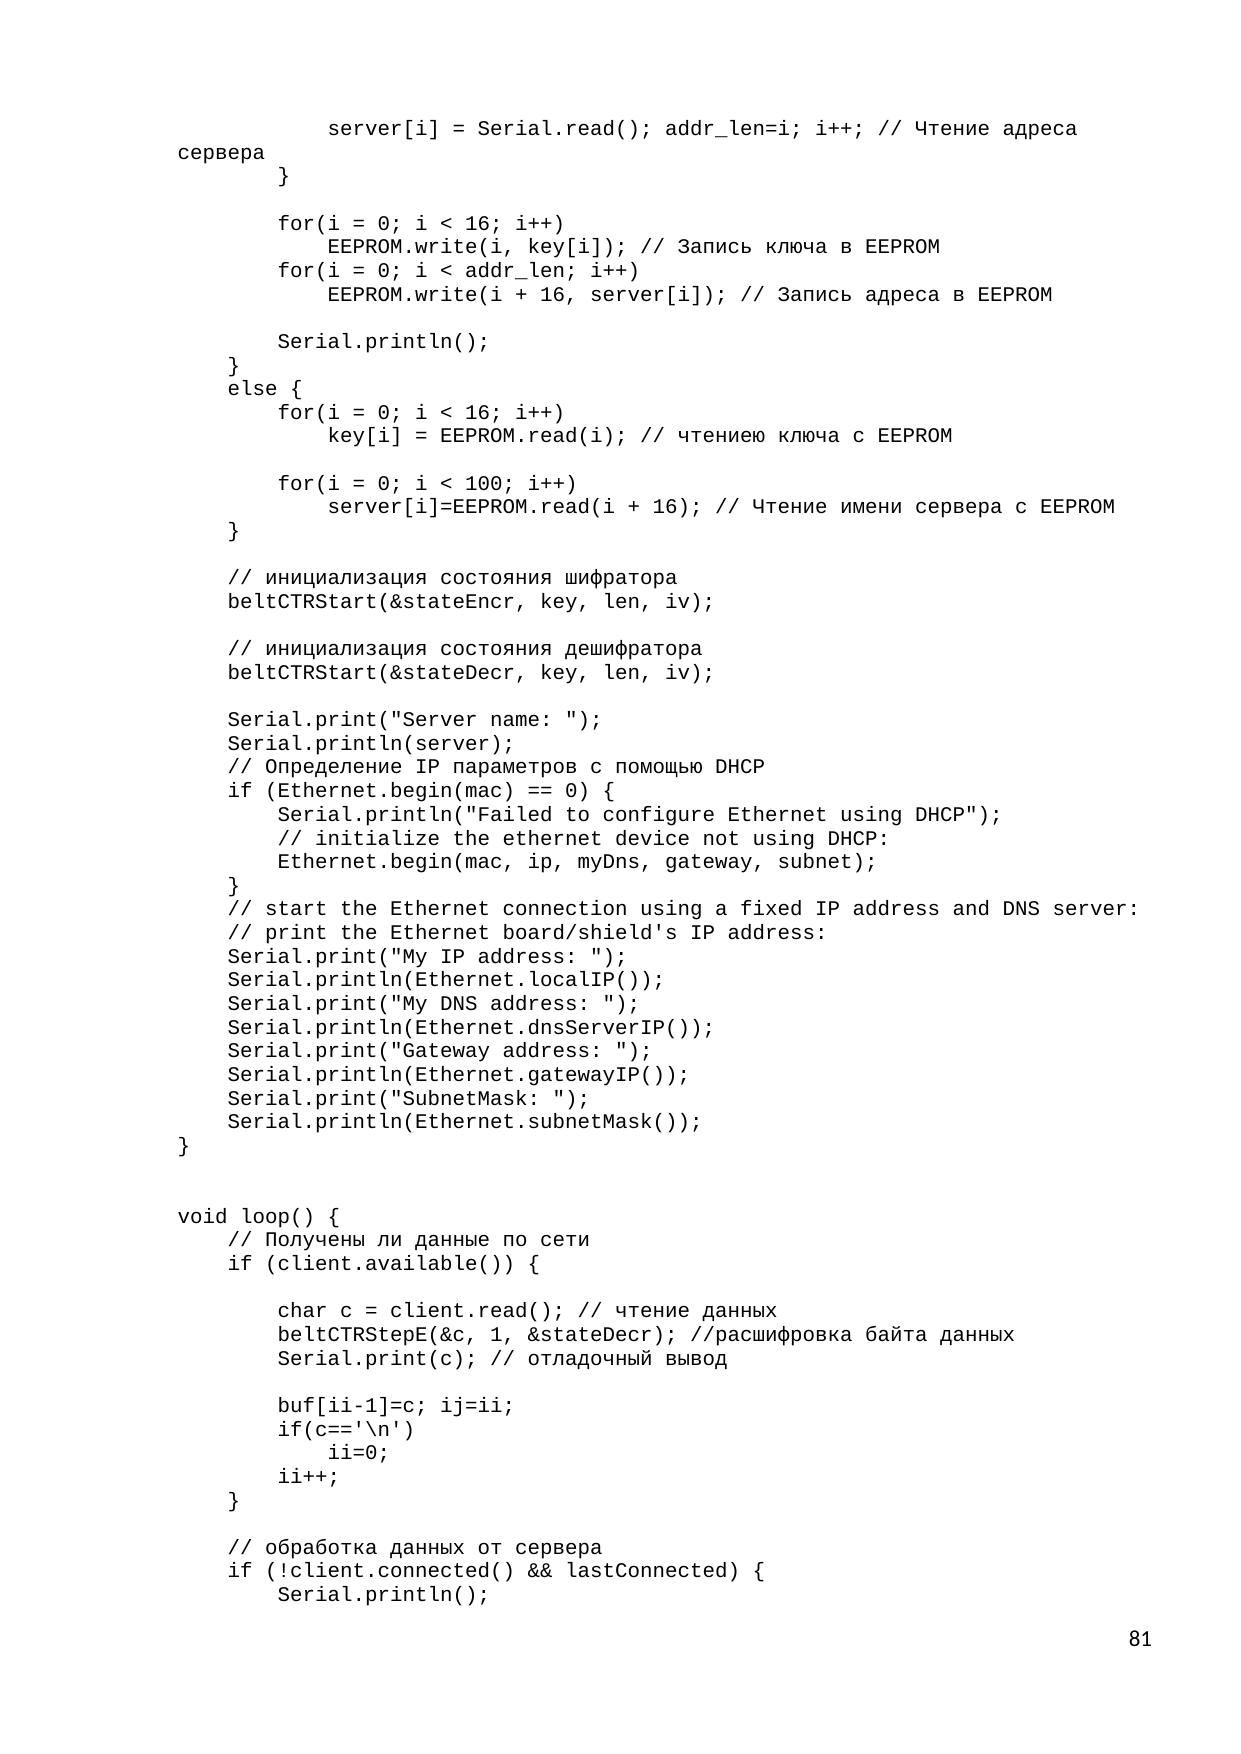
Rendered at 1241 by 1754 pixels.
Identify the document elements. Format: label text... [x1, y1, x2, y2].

text if (Ethernet.begin(mac) == 0) { [177, 780, 1152, 804]
text beltCTRStart(&stateEncr, key, len, iv); [177, 591, 1152, 615]
text void loop() { [177, 1206, 1152, 1229]
text if (!client.connected() && lastConnected) { [177, 1561, 1152, 1584]
text } [177, 354, 1152, 378]
text EEPROM.write(i, key[i]); // Запись ключа в EEPROM [177, 236, 1152, 260]
text } [177, 165, 1152, 189]
text char c = client.read(); // чтение данных [177, 1300, 1152, 1324]
text Serial.print("Gateway address: "); [177, 1040, 1152, 1064]
text Ethernet.begin(mac, ip, myDns, gateway, subnet); [177, 851, 1152, 875]
text // обработка данных от сервера [177, 1537, 1152, 1561]
text key[i] = EEPROM.read(i); // чтениею ключа с EEPROM [177, 426, 1152, 449]
text server[i]=EEPROM.read(i + 16); // Чтение имени сервера с EEPROM [177, 496, 1152, 520]
text else { [177, 378, 1152, 402]
text Serial.println(Ethernet.gatewayIP()); [177, 1064, 1152, 1088]
text ii=0; [177, 1442, 1152, 1466]
text } [177, 1135, 1152, 1158]
text Serial.println(Ethernet.dnsServerIP()); [177, 1017, 1152, 1040]
text } [177, 875, 1152, 898]
text // Определение IP параметров с помощью DHCP [177, 757, 1152, 780]
text Serial.println(server); [177, 733, 1152, 757]
text // инициализация состояния шифратора [177, 567, 1152, 591]
text for(i = 0; i < 16; i++) [177, 402, 1152, 426]
text Serial.println(); [177, 331, 1152, 354]
text for(i = 0; i < addr_len; i++) [177, 260, 1152, 284]
text beltCTRStepE(&c, 1, &stateDecr); //расшифровка байта данных [177, 1324, 1152, 1348]
text for(i = 0; i < 16; i++) [177, 213, 1152, 236]
text Serial.print(c); // отладочный вывод [177, 1348, 1152, 1371]
text Serial.print("Server name: "); [177, 709, 1152, 733]
text server[i] = Serial.read(); addr_len=i; i++; // Чтение адреса сервера [177, 118, 1152, 165]
text // Получены ли данные по сети [177, 1229, 1152, 1253]
text EEPROM.write(i + 16, server[i]); // Запись адреса в EEPROM [177, 284, 1152, 307]
text // инициализация состояния дешифратора [177, 638, 1152, 662]
text } [177, 1489, 1152, 1513]
text Serial.println("Failed to configure Ethernet using DHCP"); [177, 804, 1152, 827]
text buf[ii-1]=c; ij=ii; [177, 1395, 1152, 1419]
text for(i = 0; i < 100; i++) [177, 473, 1152, 496]
text Serial.print("My IP address: "); [177, 946, 1152, 969]
text if(c=='\n') [177, 1419, 1152, 1442]
text // print the Ethernet board/shield's IP address: [177, 922, 1152, 946]
text beltCTRStart(&stateDecr, key, len, iv); [177, 662, 1152, 686]
text // initialize the ethernet device not using DHCP: [177, 827, 1152, 851]
text Serial.println(Ethernet.subnetMask()); [177, 1111, 1152, 1135]
text } [177, 520, 1152, 544]
text Serial.print("SubnetMask: "); [177, 1088, 1152, 1111]
text Serial.println(); [177, 1584, 1152, 1608]
text Serial.print("My DNS address: "); [177, 993, 1152, 1017]
text // start the Ethernet connection using a fixed IP address and DNS server: [177, 898, 1152, 922]
text Serial.println(Ethernet.localIP()); [177, 969, 1152, 993]
text ii++; [177, 1466, 1152, 1489]
text if (client.available()) { [177, 1253, 1152, 1277]
